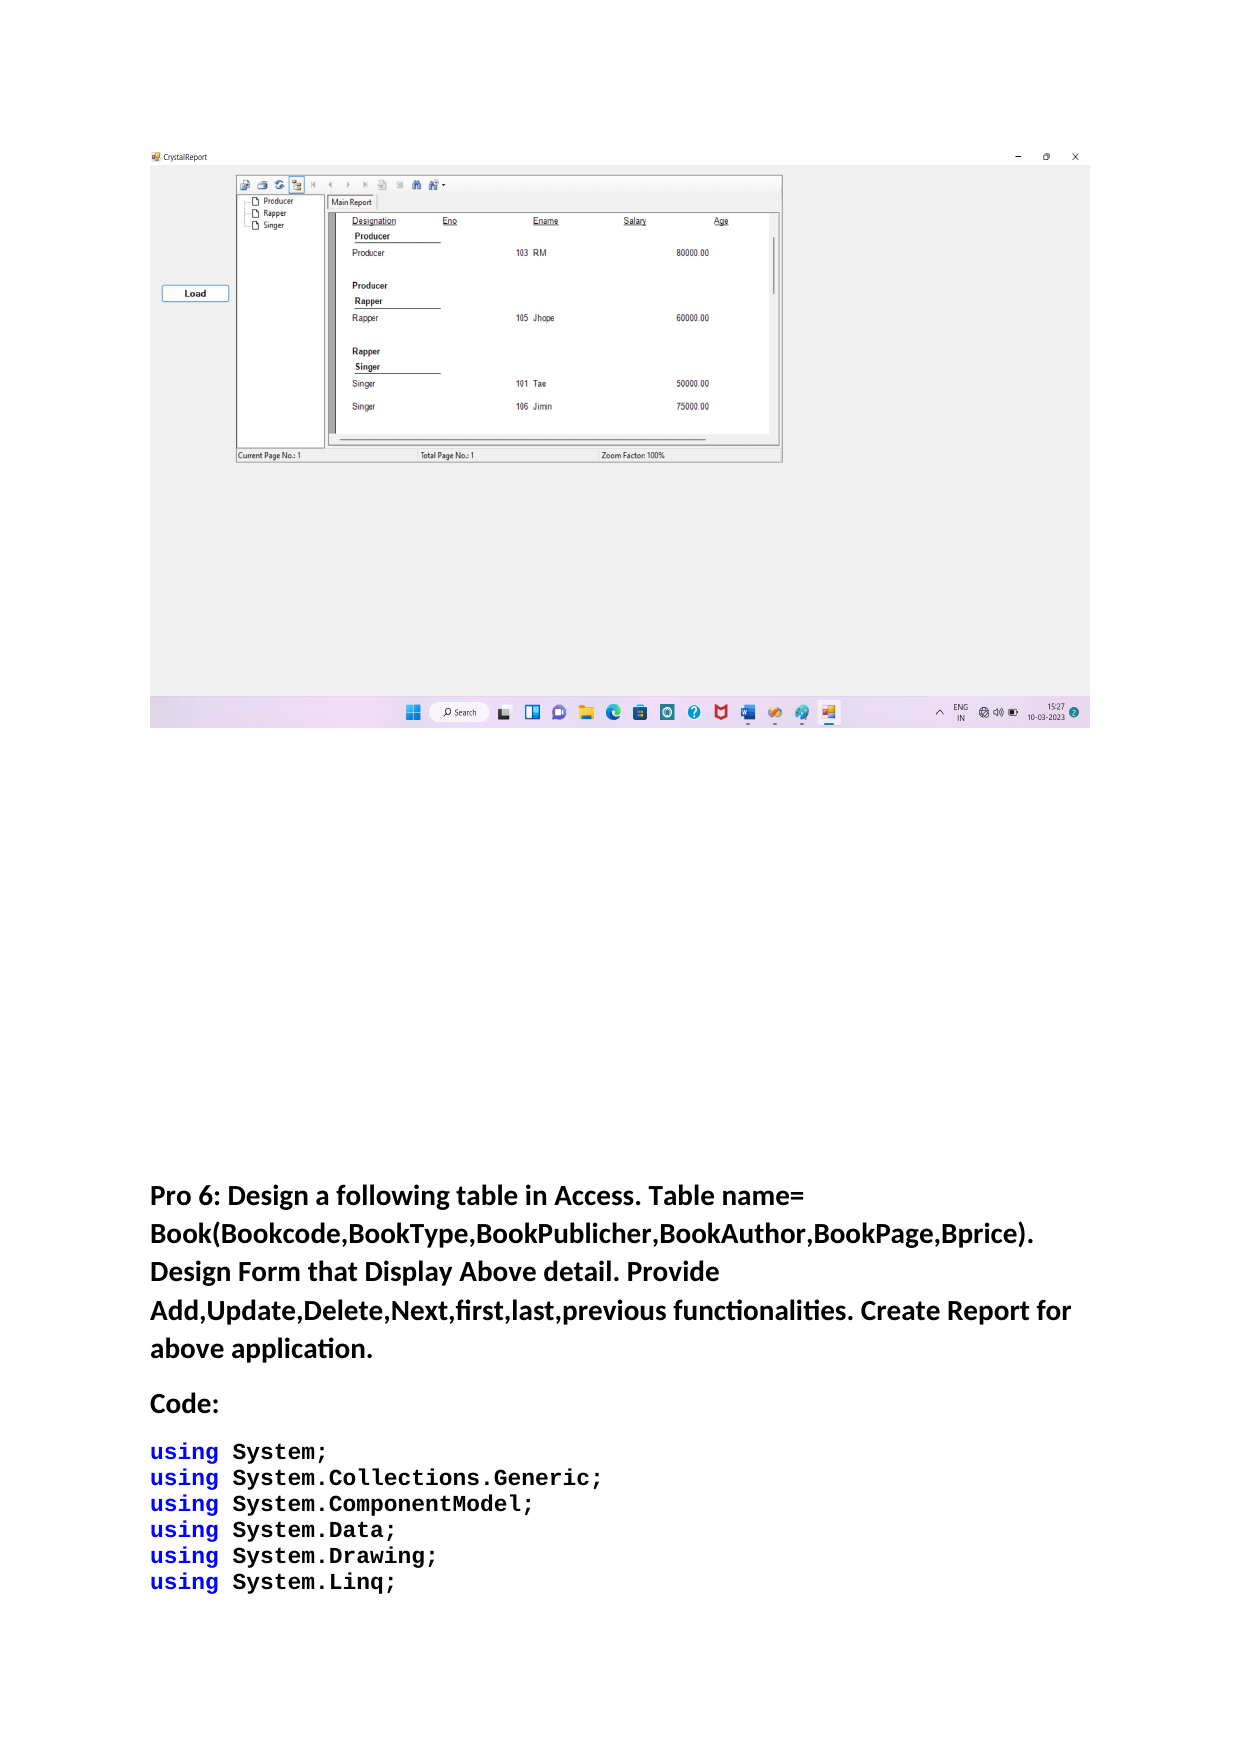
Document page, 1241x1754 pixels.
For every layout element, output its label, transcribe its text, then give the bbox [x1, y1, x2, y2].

picture [150, 150, 1091, 728]
text Pro 6: Design a following table in Access. Table name= Book(Bookcode,BookType,BookPublicher,BookAuthor,BookPage,Bprice). Design Form that Display Above detail. Provide Add,Update,Delete,Next,first,last,previous functionalities. Create Report for above application. [150, 1177, 1090, 1366]
text using System.Collections.Generic; [150, 1466, 1090, 1492]
text using System; [150, 1441, 1090, 1466]
text using System.Data; [150, 1518, 1090, 1544]
text using System.ComponentModel; [150, 1492, 1090, 1518]
text using System.Drawing; [150, 1544, 1090, 1570]
text Code: [150, 1385, 1090, 1421]
text using System.Linq; [150, 1570, 1090, 1596]
